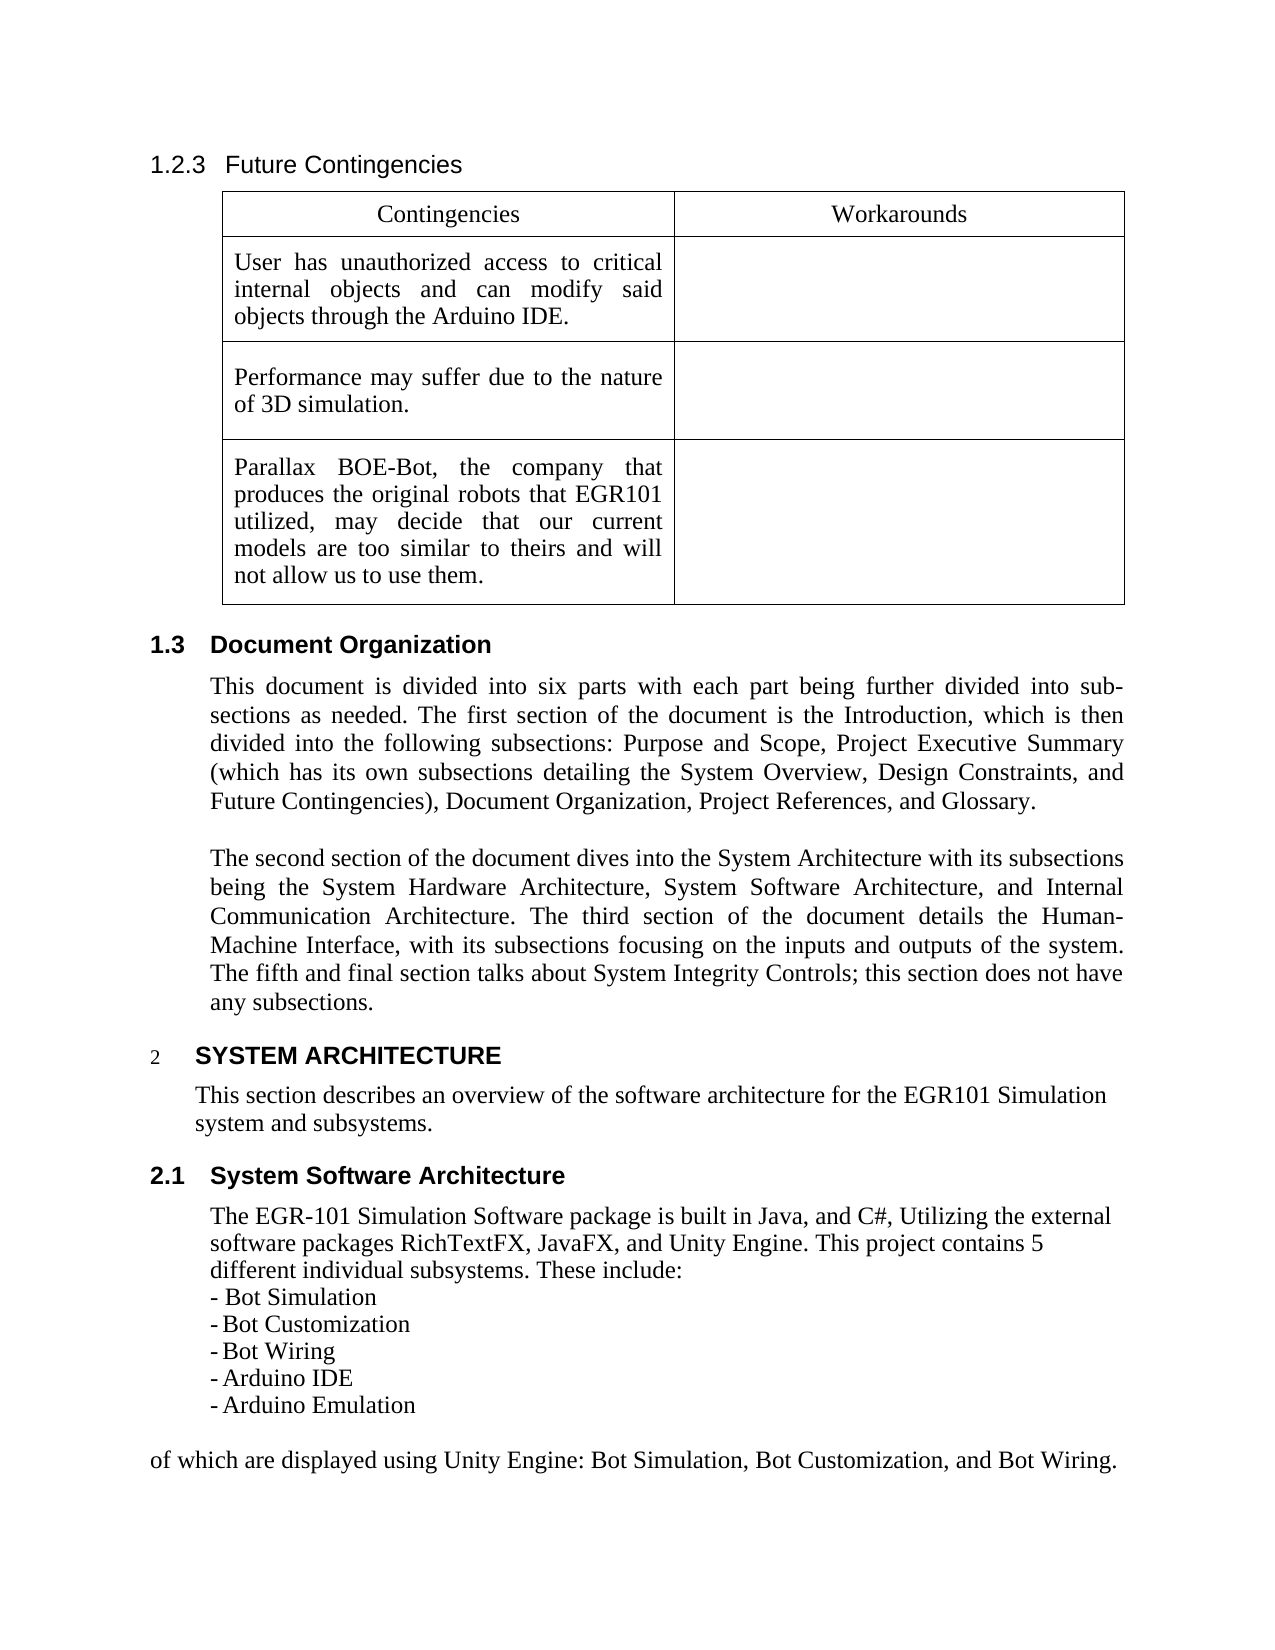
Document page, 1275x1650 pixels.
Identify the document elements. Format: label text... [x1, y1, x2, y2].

list Bot Customization [210, 1311, 1125, 1338]
table_cell [675, 440, 1124, 604]
list Arduino Emulation [210, 1392, 1125, 1419]
table_header Workarounds [675, 192, 1124, 236]
list Arduino IDE [210, 1365, 1125, 1392]
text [150, 1446, 1125, 1473]
table_cell Performance may suffer due to the nature of 3D simulation. [223, 342, 674, 439]
subtitle SYSTEM ARCHITECTURE [150, 1041, 1125, 1070]
text This section describes an overview of the software architecture for the EGR101 Simulation system and subsystems. [195, 1082, 1125, 1136]
table_cell User has unauthorized access to critical internal objects and can modify said objects through the Arduino IDE. [223, 237, 674, 341]
text The EGR-101 Simulation Software package is built in Java, and C#, Utilizing the external software packages RichTextFX, JavaFX, and Unity Engine. This project contains 5 different individual subsystems. These include: - Bot Simulation [210, 1203, 1125, 1311]
subtitle System Software Architecture [150, 1161, 1125, 1190]
list Bot Wiring [210, 1338, 1125, 1365]
table_cell Parallax BOE-Bot, the company that produces the original robots that EGR101 utilized, may decide that our current models are too similar to theirs and will not allow us to use them. [223, 440, 674, 604]
table_cell [675, 342, 1124, 439]
text This document is divided into six parts with each part being further divided into sub-sections as needed. The first section of the document is the Introduction, which is then divided into the following subsections: Purpose and Scope, Project Executive Summary (which has its own subsections detailing the System Overview, Design Constraints, and Future Contingencies), Document Organization, Project References, and Glossary. [210, 671, 1125, 815]
subtitle Document Organization [150, 630, 1125, 658]
table_cell [675, 237, 1124, 341]
table_header Contingencies [223, 192, 674, 236]
text The second section of the document dives into the System Architecture with its subsections being the System Hardware Architecture, System Software Architecture, and Internal Communication Architecture. The third section of the document details the Human-Machine Interface, with its subsections focusing on the inputs and outputs of the system. The fifth and final section talks about System Integrity Controls; this section does not have any subsections. [210, 843, 1125, 1016]
subtitle Future Contingencies [150, 150, 1125, 179]
